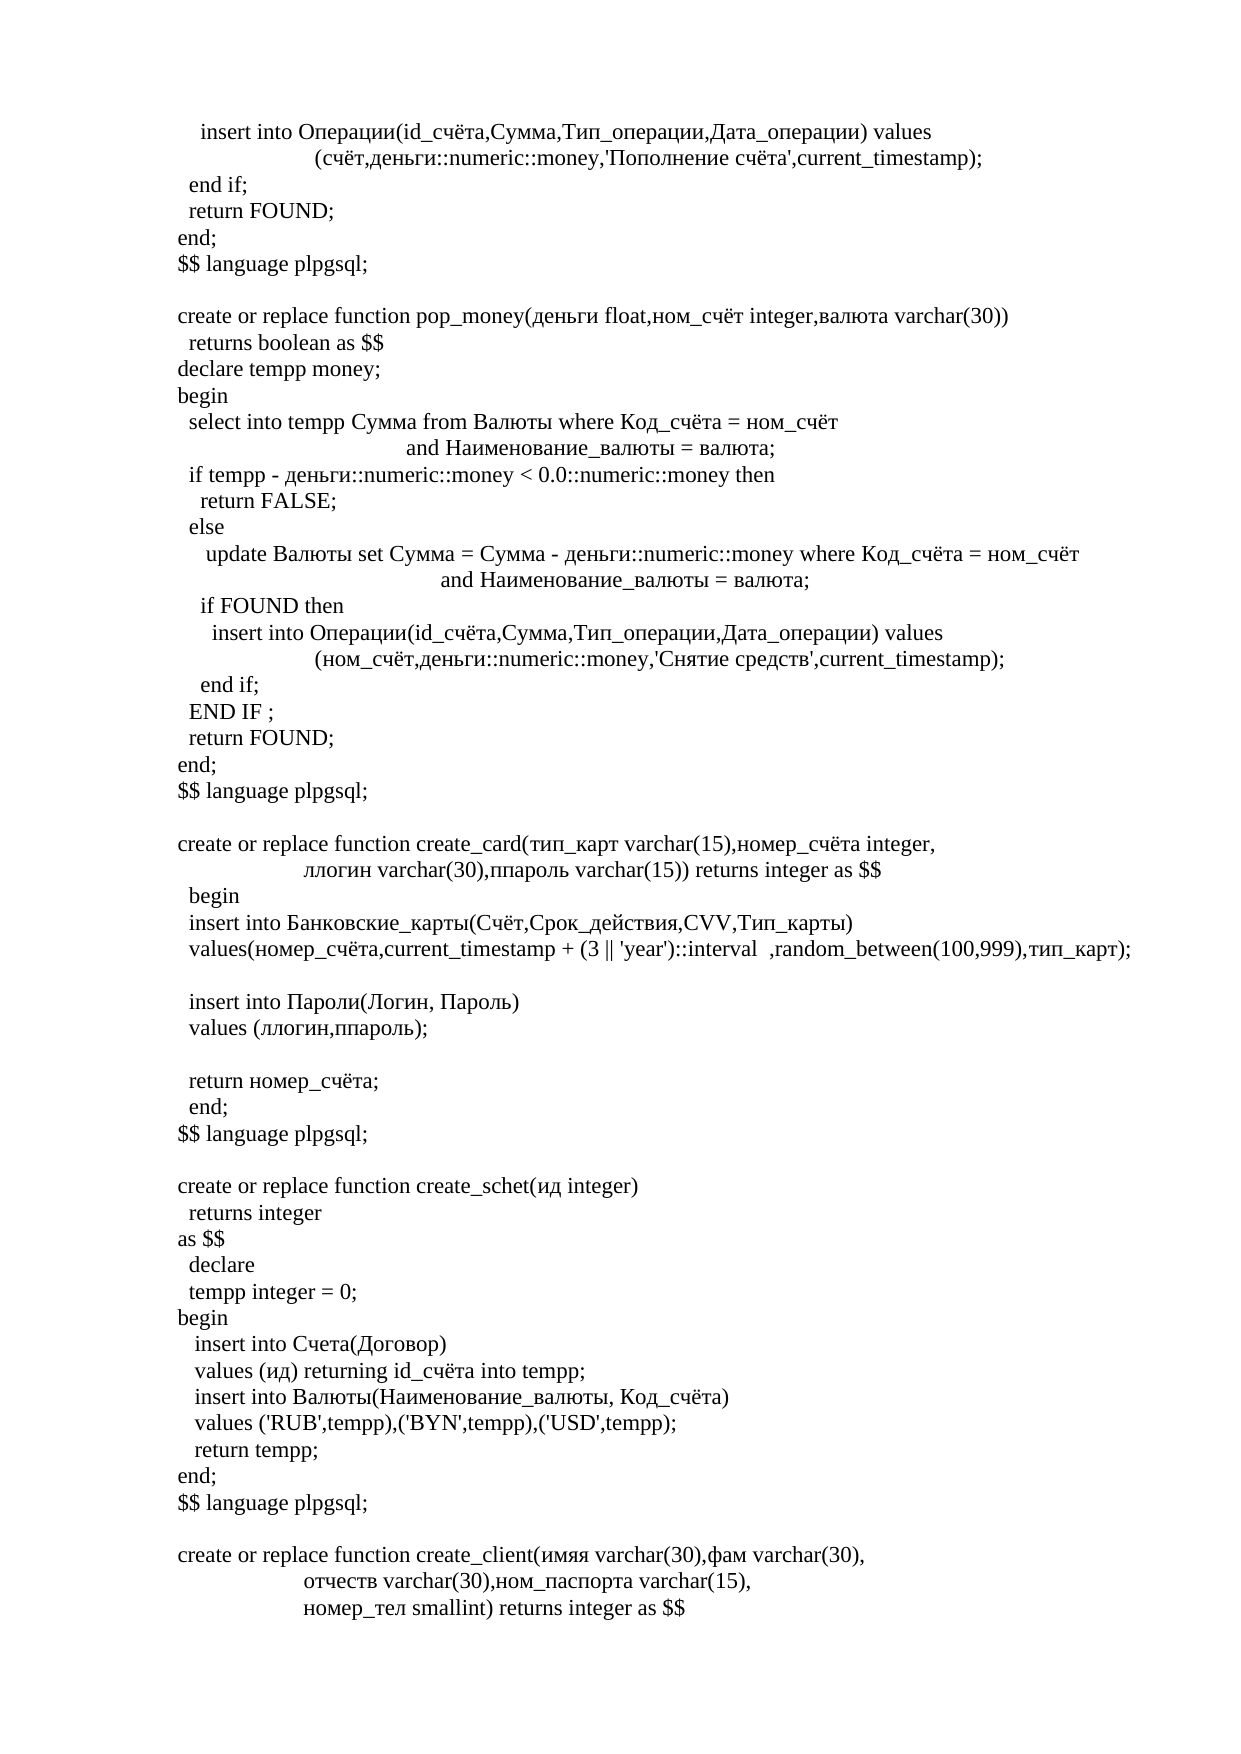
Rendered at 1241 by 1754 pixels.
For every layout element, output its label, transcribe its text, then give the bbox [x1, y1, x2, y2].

text and Наименование_валюты = валюта; [177, 434, 1181, 461]
text insert into Пароли(Логин, Пароль) [177, 988, 1181, 1014]
text returns boolean as $$ [177, 329, 1181, 355]
text values (ллогин,ппароль); [177, 1014, 1181, 1041]
text END IF ; [177, 698, 1181, 724]
text select into tempp Сумма from Валюты where Код_счёта = ном_счёт [177, 408, 1181, 434]
text return FOUND; [177, 724, 1181, 751]
text insert into Операции(id_cчёта,Сумма,Тип_операции,Дата_операции) values [177, 118, 1181, 144]
text and Наименование_валюты = валюта; [177, 566, 1181, 592]
text insert into Валюты(Наименование_валюты, Код_счёта) [177, 1383, 1181, 1409]
text $$ language plpgsql; [177, 1488, 1181, 1515]
text create or replace function create_client(имяя varchar(30),фам varchar(30), [177, 1541, 1181, 1568]
text $$ language plpgsql; [177, 250, 1181, 276]
text values (ид) returning id_счёта into tempp; [177, 1357, 1181, 1383]
text begin [177, 882, 1181, 909]
text values ('RUB',tempp),('BYN',tempp),('USD',tempp); [177, 1409, 1181, 1436]
text update Валюты set Сумма = Сумма - деньги::numeric::money where Код_счёта = ном_счёт [177, 540, 1181, 566]
text declare tempp money; [177, 355, 1181, 382]
text end if; [177, 171, 1181, 197]
text end; [177, 1462, 1181, 1488]
text returns integer [177, 1199, 1181, 1225]
text end if; [177, 672, 1181, 698]
text insert into Счета(Договор) [177, 1330, 1181, 1357]
text create or replace function pop_money(деньги float,ном_счёт integer,валюта varchar(30)) [177, 303, 1181, 329]
text values(номер_счёта,current_timestamp + (3 || 'year')::interval ,random_between(100,999),тип_карт); [177, 935, 1181, 961]
text create or replace function create_card(тип_карт varchar(15),номер_счёта integer, [177, 830, 1181, 856]
text return tempp; [177, 1436, 1181, 1462]
text $$ language plpgsql; [177, 1119, 1181, 1146]
text номер_тел smallint) returns integer as $$ [177, 1594, 1181, 1620]
text insert into Операции(id_cчёта,Сумма,Тип_операции,Дата_операции) values [177, 619, 1181, 645]
text return FOUND; [177, 197, 1181, 223]
text if tempp - деньги::numeric::money < 0.0::numeric::money then [177, 461, 1181, 487]
text end; [177, 751, 1181, 777]
text if FOUND then [177, 592, 1181, 619]
text begin [177, 1304, 1181, 1330]
text else [177, 513, 1181, 540]
text (счёт,деньги::numeric::money,'Пополнение счёта',current_timestamp); [177, 144, 1181, 171]
text declare [177, 1251, 1181, 1278]
text return FALSE; [177, 487, 1181, 513]
text create or replace function create_schet(ид integer) [177, 1172, 1181, 1199]
text $$ language plpgsql; [177, 777, 1181, 803]
text tempp integer = 0; [177, 1278, 1181, 1304]
text return номер_счёта; [177, 1067, 1181, 1093]
text end; [177, 1093, 1181, 1119]
text (ном_счёт,деньги::numeric::money,'Снятие средств',current_timestamp); [177, 645, 1181, 672]
text ллогин varchar(30),ппароль varchar(15)) returns integer as $$ [177, 856, 1181, 882]
text отчеств varchar(30),ном_паспорта varchar(15), [177, 1568, 1181, 1594]
text as $$ [177, 1225, 1181, 1251]
text insert into Банковские_карты(Счёт,Срок_действия,CVV,Тип_карты) [177, 909, 1181, 935]
text begin [177, 382, 1181, 408]
text end; [177, 223, 1181, 250]
